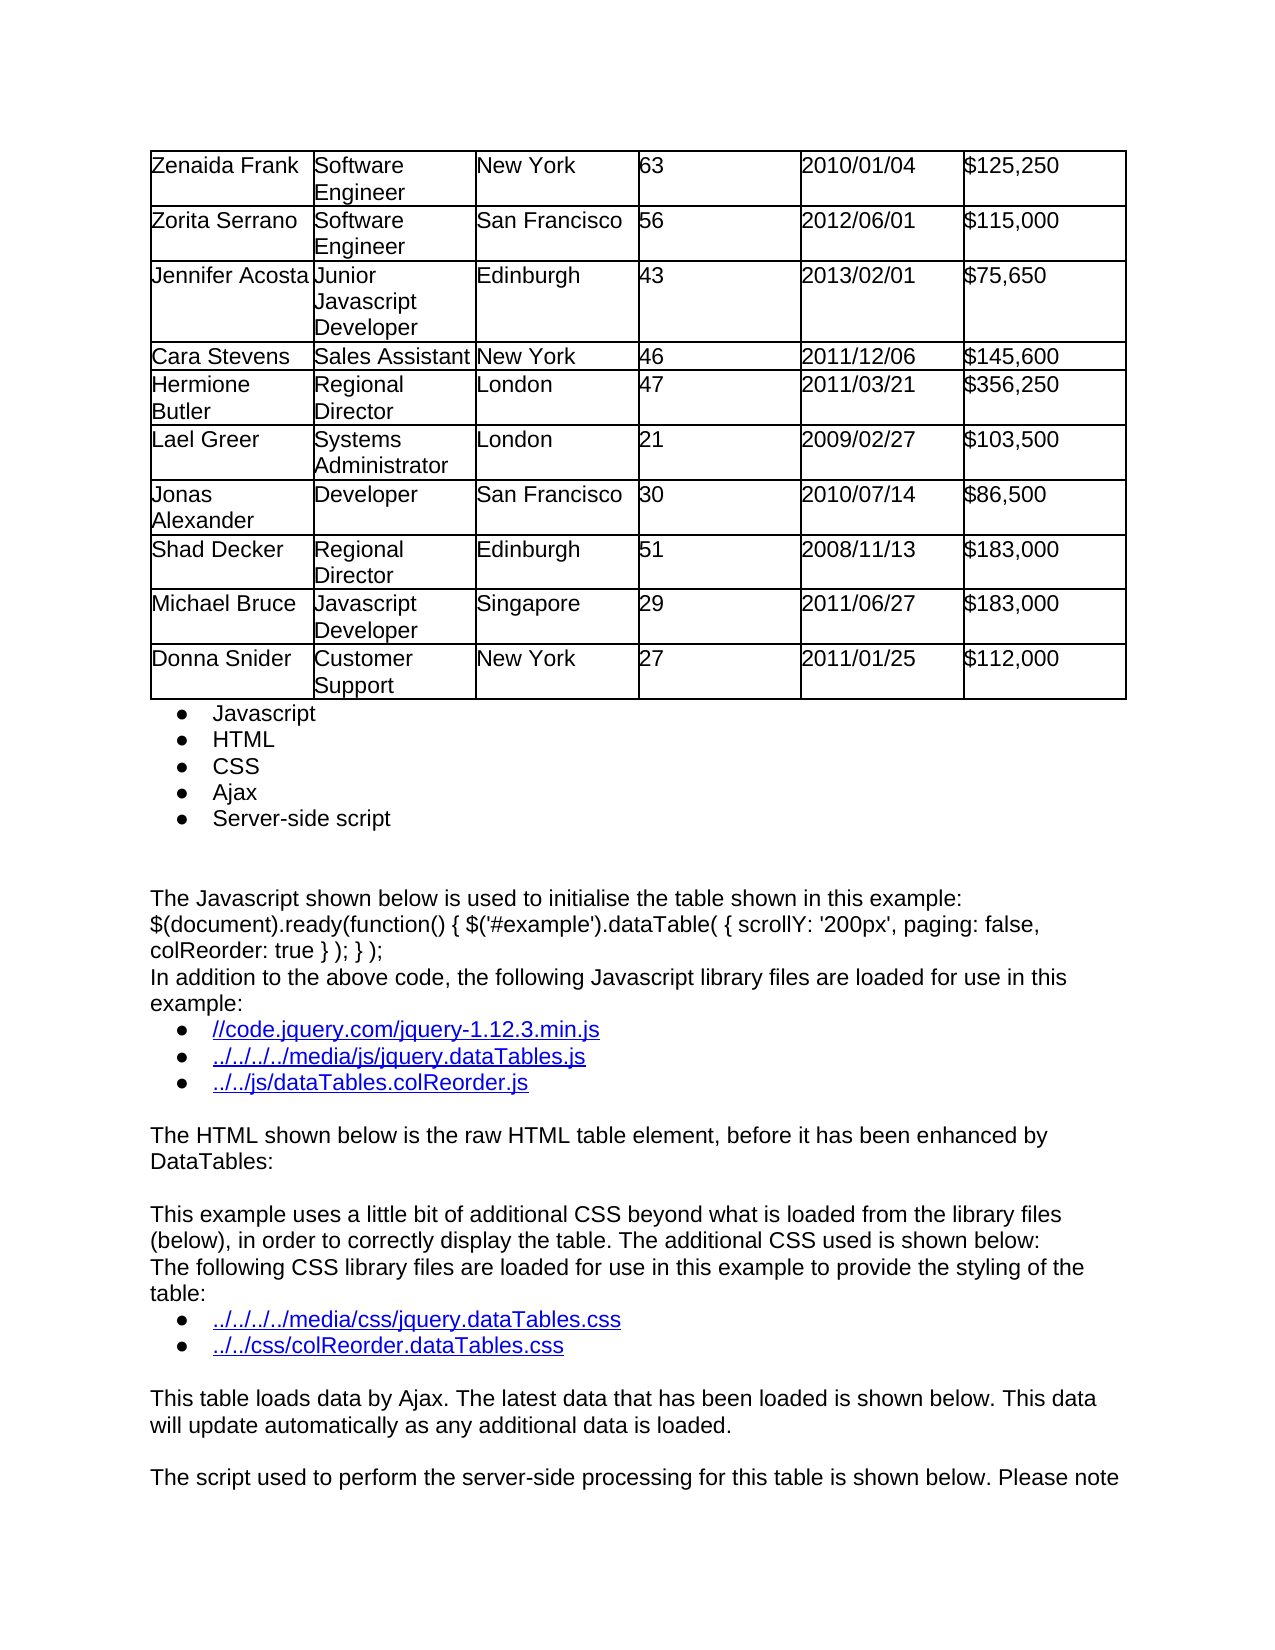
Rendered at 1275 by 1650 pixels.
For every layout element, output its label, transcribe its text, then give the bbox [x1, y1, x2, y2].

table_cell Javascript Developer [315, 590, 475, 643]
table_cell Edinburgh [477, 262, 638, 341]
table_cell Developer [315, 481, 475, 533]
list CSS [175, 753, 1125, 779]
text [150, 1464, 1125, 1491]
table_cell $103,500 [965, 426, 1125, 479]
table_cell Jonas Alexander [152, 481, 313, 533]
table_cell Cara Stevens [152, 343, 313, 369]
table_cell $183,000 [965, 536, 1125, 588]
table_cell San Francisco [477, 481, 638, 533]
table_cell Jennifer Acosta [152, 262, 313, 341]
table_cell Donna Snider [152, 645, 313, 698]
table_cell 47 [640, 371, 800, 424]
table_cell Systems Administrator [315, 426, 475, 479]
text The following CSS library files are loaded for use in this example to provide the styling of the table: [150, 1253, 1125, 1306]
list ../../js/dataTables.colReorder.js [175, 1069, 1125, 1095]
text In addition to the above code, the following Javascript library files are loaded for use in this example: [150, 963, 1125, 1016]
table_cell Software Engineer [315, 152, 475, 205]
table_cell 46 [640, 343, 800, 369]
text The Javascript shown below is used to initialise the table shown in this example: [150, 884, 1125, 911]
table_cell 43 [640, 262, 800, 341]
table_cell $145,600 [965, 343, 1125, 369]
table_cell New York [477, 645, 638, 698]
table_cell 2010/07/14 [802, 481, 963, 533]
table_cell 2011/06/27 [802, 590, 963, 643]
list //code.jquery.com/jquery-1.12.3.min.js [175, 1016, 1125, 1043]
table_cell London [477, 426, 638, 479]
table_cell Michael Bruce [152, 590, 313, 643]
table_cell 30 [640, 481, 800, 533]
table_cell 63 [640, 152, 800, 205]
table_cell 51 [640, 536, 800, 588]
table_cell 2010/01/04 [802, 152, 963, 205]
list ../../../../media/js/jquery.dataTables.js [175, 1043, 1125, 1069]
list Javascript [175, 700, 1125, 726]
table_cell $86,500 [965, 481, 1125, 533]
table_cell Regional Director [315, 371, 475, 424]
table_cell New York [477, 343, 638, 369]
table_cell $75,650 [965, 262, 1125, 341]
table_cell 2008/11/13 [802, 536, 963, 588]
table_cell $125,250 [965, 152, 1125, 205]
table_cell Junior Javascript Developer [315, 262, 475, 341]
table_cell Customer Support [315, 645, 475, 698]
table_cell 27 [640, 645, 800, 698]
table_cell $115,000 [965, 207, 1125, 259]
table_cell San Francisco [477, 207, 638, 259]
table_cell London [477, 371, 638, 424]
table_cell $112,000 [965, 645, 1125, 698]
table_cell Sales Assistant [315, 343, 475, 369]
list ../../css/colReorder.dataTables.css [175, 1332, 1125, 1359]
table_cell 2009/02/27 [802, 426, 963, 479]
table_cell Edinburgh [477, 536, 638, 588]
list Server-side script [175, 805, 1125, 832]
table_cell Lael Greer [152, 426, 313, 479]
table_cell 2011/03/21 [802, 371, 963, 424]
table_cell Regional Director [315, 536, 475, 588]
table_cell Software Engineer [315, 207, 475, 259]
table_cell Shad Decker [152, 536, 313, 588]
table_cell 56 [640, 207, 800, 259]
table_cell Zenaida Frank [152, 152, 313, 205]
table_cell Singapore [477, 590, 638, 643]
table_cell 2012/06/01 [802, 207, 963, 259]
list ../../../../media/css/jquery.dataTables.css [175, 1306, 1125, 1332]
list HTML [175, 726, 1125, 753]
table_cell 2011/12/06 [802, 343, 963, 369]
table_cell $183,000 [965, 590, 1125, 643]
text The HTML shown below is the raw HTML table element, before it has been enhanced by DataTables: [150, 1122, 1125, 1174]
table_cell New York [477, 152, 638, 205]
text $(document).ready(function() { $('#example').dataTable( { scrollY: '200px', paging: false, colReorder: true } ); } ); [150, 911, 1125, 963]
table_cell 29 [640, 590, 800, 643]
table_cell 21 [640, 426, 800, 479]
table_cell 2013/02/01 [802, 262, 963, 341]
table_cell 2011/01/25 [802, 645, 963, 698]
table_cell Zorita Serrano [152, 207, 313, 259]
table_cell Hermione Butler [152, 371, 313, 424]
table_cell $356,250 [965, 371, 1125, 424]
text This table loads data by Ajax. The latest data that has been loaded is shown below. This data will update automatically as any additional data is loaded. [150, 1385, 1125, 1438]
text This example uses a little bit of additional CSS beyond what is loaded from the library files (below), in order to correctly display the table. The additional CSS used is shown below: [150, 1201, 1125, 1253]
list Ajax [175, 779, 1125, 805]
